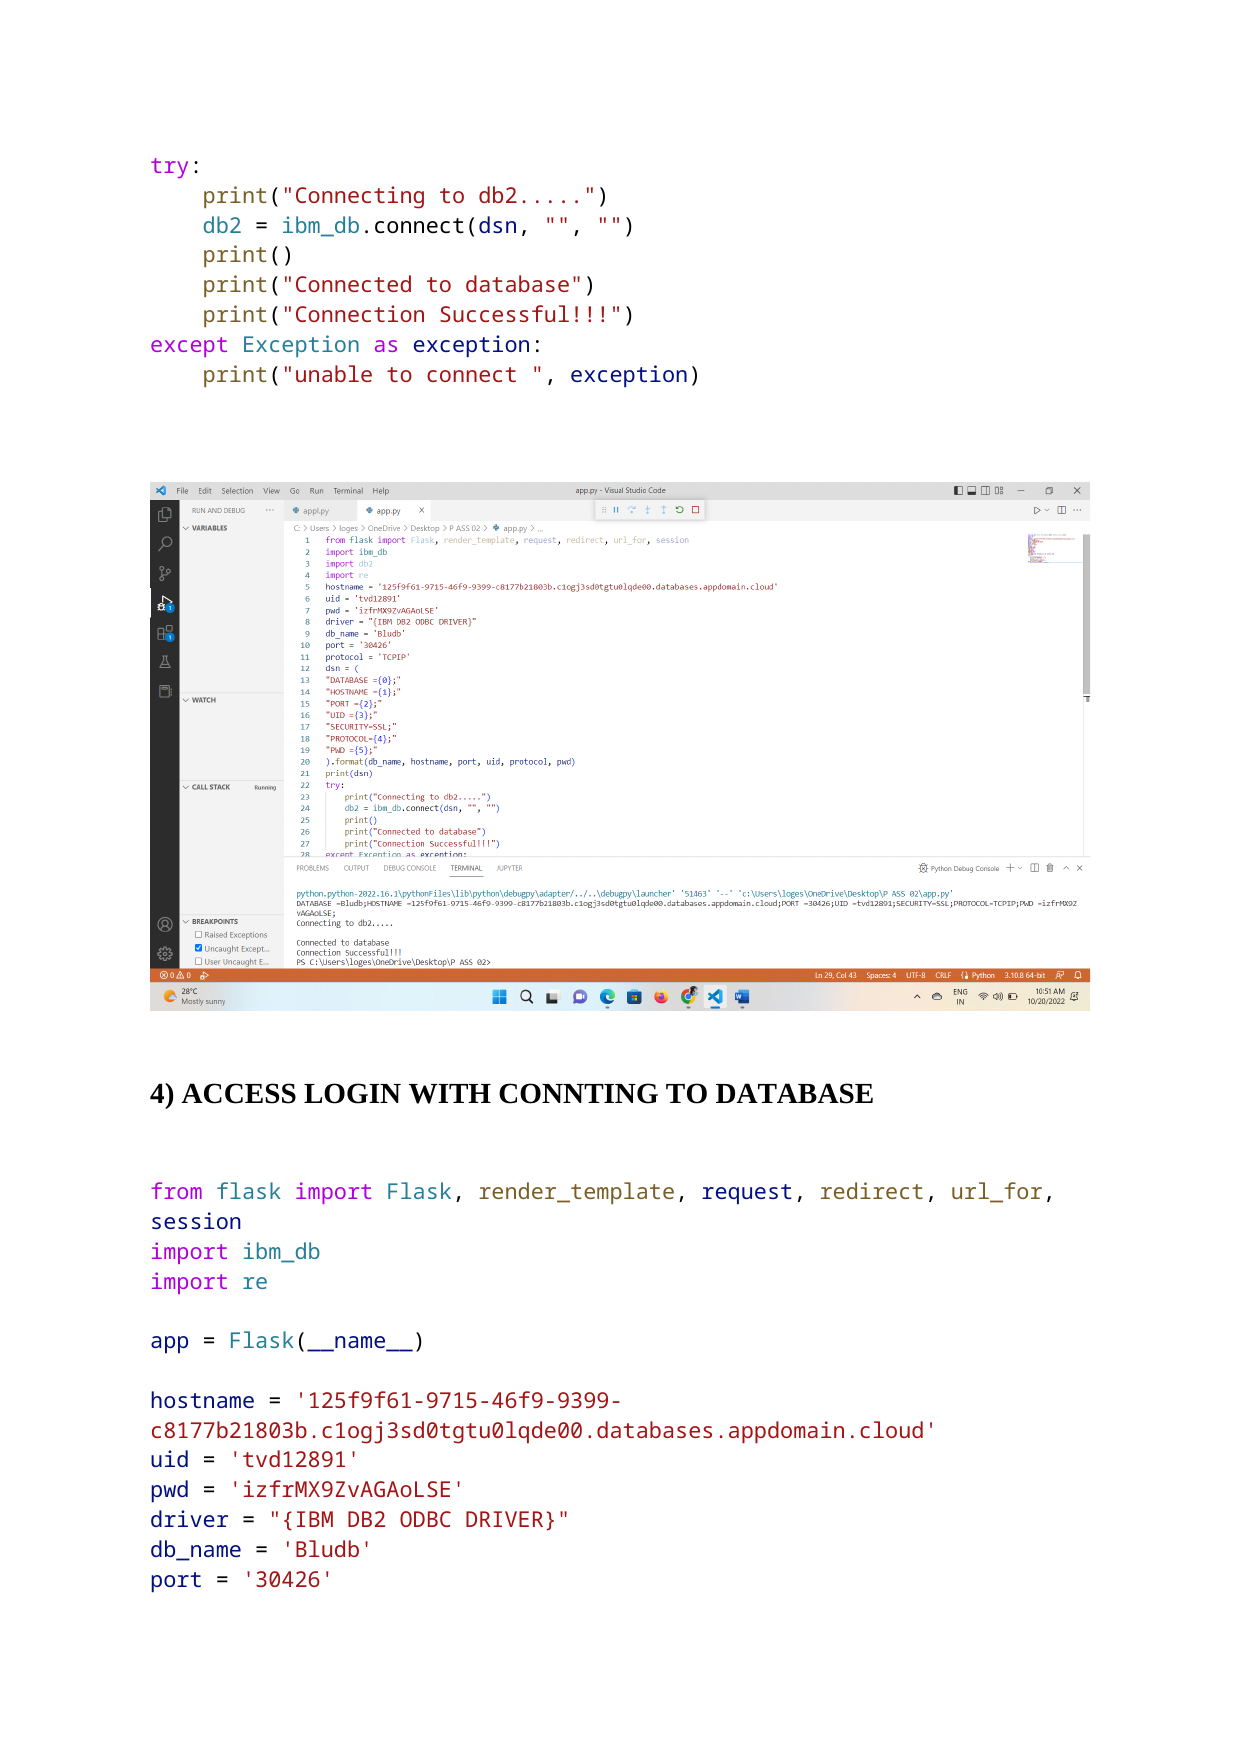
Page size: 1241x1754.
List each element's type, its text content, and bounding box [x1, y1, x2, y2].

text db2 = ibm_db.connect(dsn, "", "") [150, 209, 1090, 239]
text db_name = 'Bludb' [150, 1534, 1090, 1564]
picture [150, 482, 1091, 1011]
text uid = 'tvd12891' [150, 1444, 1090, 1474]
text driver = "{IBM DB2 ODBC DRIVER}" [150, 1504, 1090, 1534]
text print() [150, 239, 1090, 269]
text import ibm_db [150, 1236, 1090, 1266]
text 4) ACCESS LOGIN WITH CONNTING TO DATABASE [150, 1077, 1090, 1110]
text import re [150, 1266, 1090, 1296]
text print("Connection Successful!!!") [150, 299, 1090, 329]
text print("Connecting to db2.....") [150, 180, 1090, 209]
text try: [150, 150, 1090, 180]
text pwd = 'izfrMX9ZvAGAoLSE' [150, 1474, 1090, 1504]
text print("unable to connect ", exception) [150, 358, 1090, 388]
text print("Connected to database") [150, 269, 1090, 299]
text hostname = '125f9f61-9715-46f9-9399-c8177b21803b.c1ogj3sd0tgtu0lqde00.databases.appdomain.cloud' [150, 1385, 1090, 1444]
text from flask import Flask, render_template, request, redirect, url_for, session [150, 1176, 1090, 1236]
text app = Flask(__name__) [150, 1325, 1090, 1355]
text except Exception as exception: [150, 329, 1090, 358]
text port = '30426' [150, 1564, 1090, 1593]
